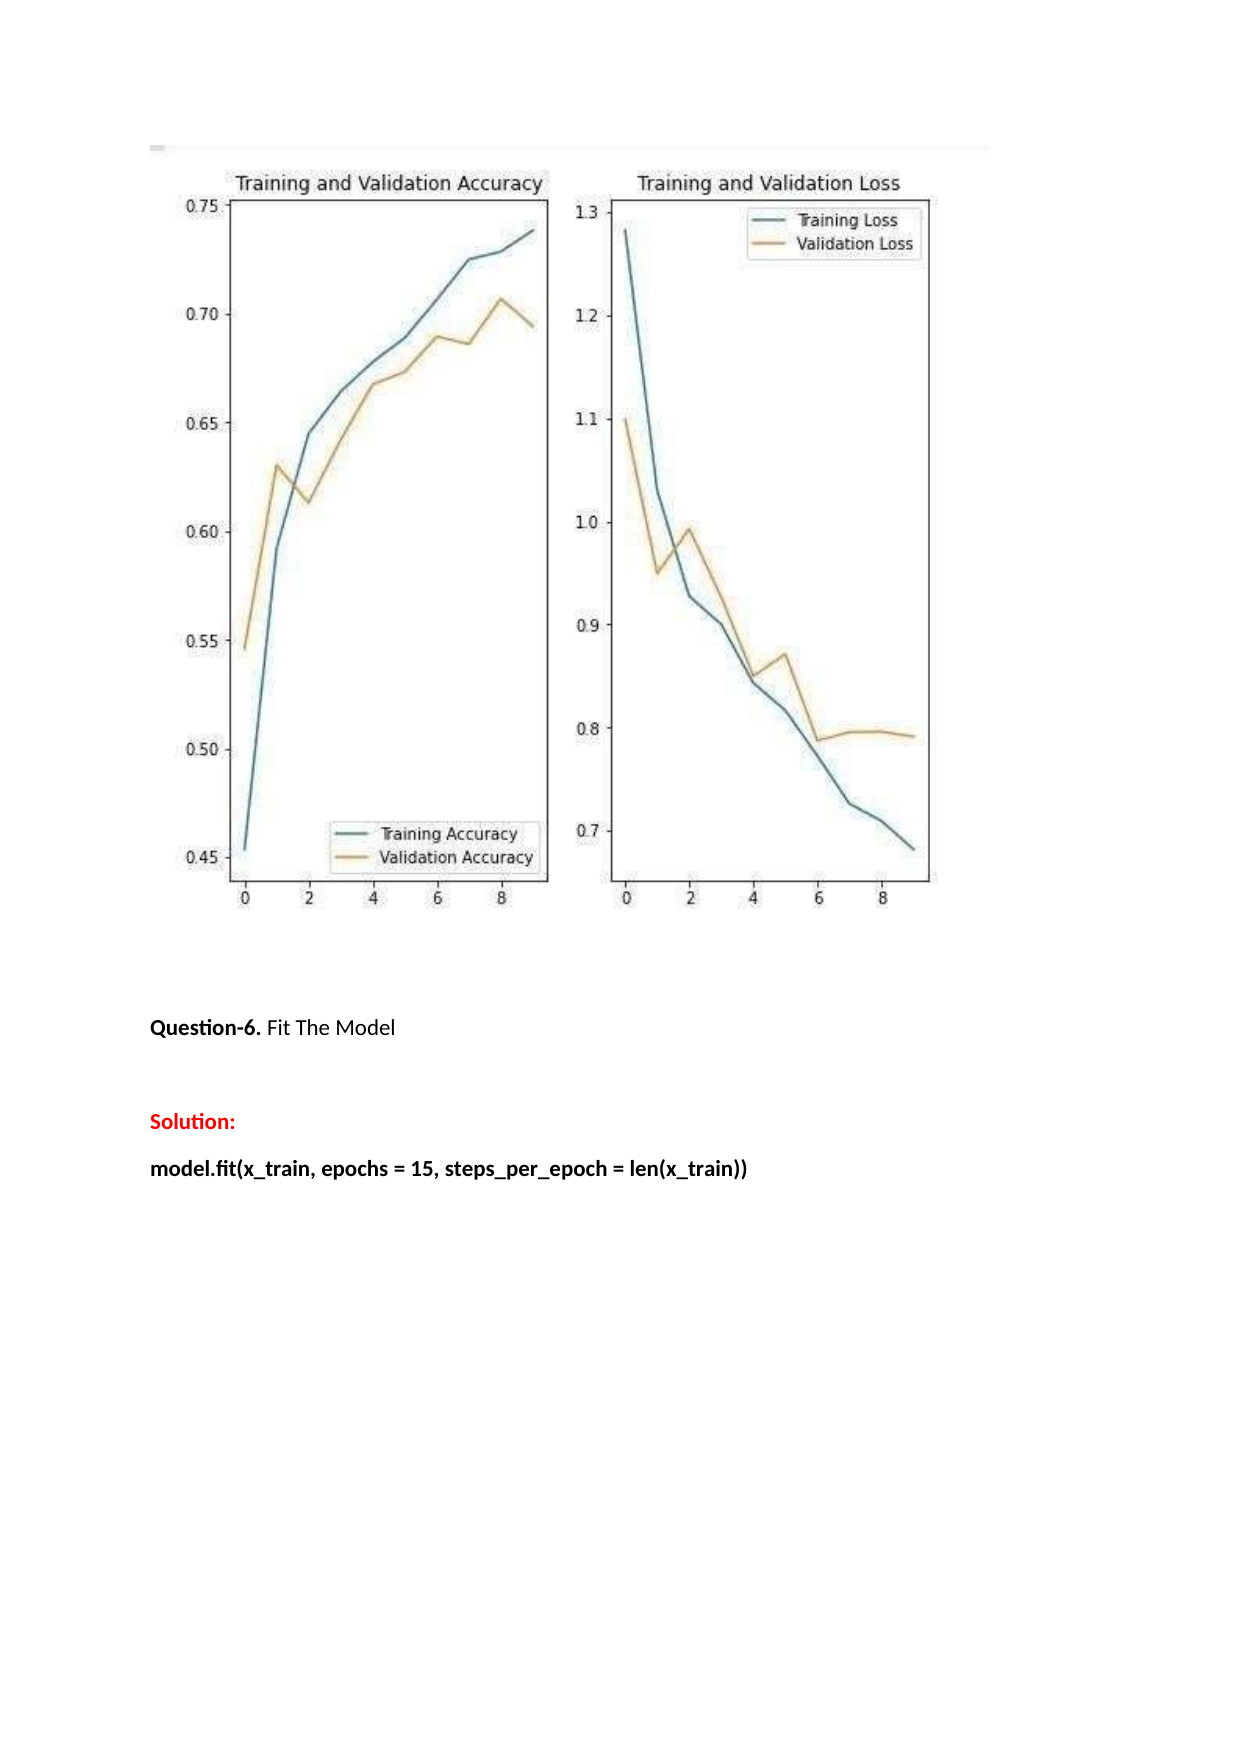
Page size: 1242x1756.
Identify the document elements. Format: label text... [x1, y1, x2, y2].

text Solution: [150, 1107, 1102, 1135]
text Question-6. Fit The Model [150, 1013, 1102, 1041]
text model.fit(x_train, epochs = 15, steps_per_epoch = len(x_train)) [150, 1154, 1102, 1183]
picture [150, 145, 991, 909]
